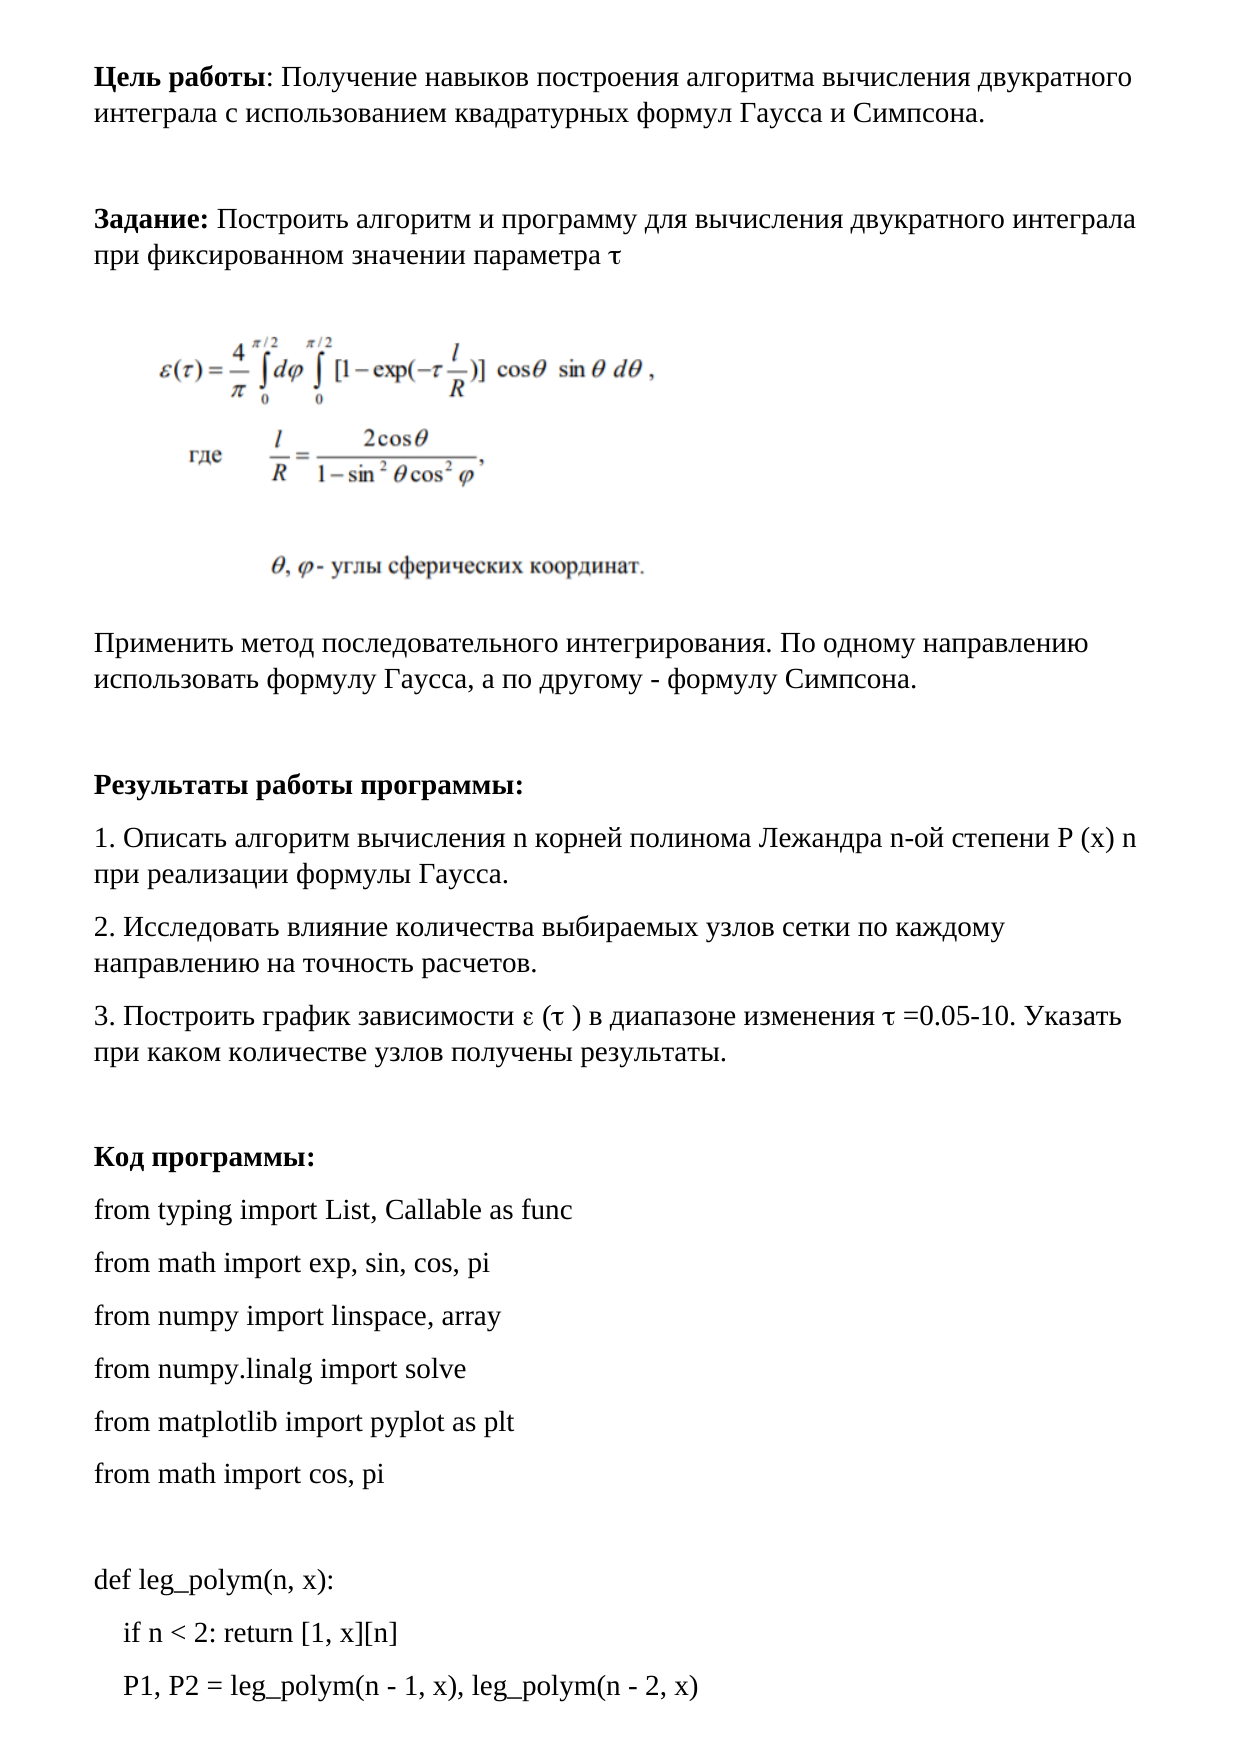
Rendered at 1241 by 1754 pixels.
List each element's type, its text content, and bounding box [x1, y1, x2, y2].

text from math import cos, pi [94, 1456, 1166, 1490]
text from math import exp, sin, cos, pi [94, 1245, 1166, 1279]
text if n < 2: return [1, x][n] [94, 1615, 1166, 1648]
text P1, P2 = leg_polym(n - 1, x), leg_polym(n - 2, x) [94, 1668, 1166, 1701]
text 2. Исследовать влияние количества выбираемых узлов сетки по каждому направлению на точность расчетов. [94, 909, 1166, 978]
text Результаты работы программы: [94, 767, 1166, 801]
text Применить метод последовательного интегрирования. По одному направлению использовать формулу Гаусса, а по другому - формулу Симпсона. [94, 625, 1166, 695]
picture [93, 290, 1103, 606]
text def leg_polym(n, x): [94, 1562, 1166, 1596]
text Задание: Построить алгоритм и программу для вычисления двукратного интеграла при фиксированном значении параметра [94, 201, 1166, 271]
text Код программы: [94, 1139, 1166, 1173]
text from numpy.linalg import solve [94, 1351, 1166, 1384]
text from numpy import linspace, array [94, 1298, 1166, 1332]
text 3. Построить график зависимости ( ) в диапазоне изменения =0.05-10. Указать при каком количестве узлов получены результаты. [94, 998, 1166, 1067]
text Цель работы: Получение навыков построения алгоритма вычисления двукратного интеграла с использованием квадратурных формул Гаусса и Симпсона. [94, 59, 1166, 129]
text from typing import List, Callable as func [94, 1192, 1166, 1226]
text 1. Описать алгоритм вычисления n корней полинома Лежандра n-ой степени P (x) n при реализации формулы Гаусса. [94, 820, 1166, 889]
text from matplotlib import pyplot as plt [94, 1404, 1166, 1437]
